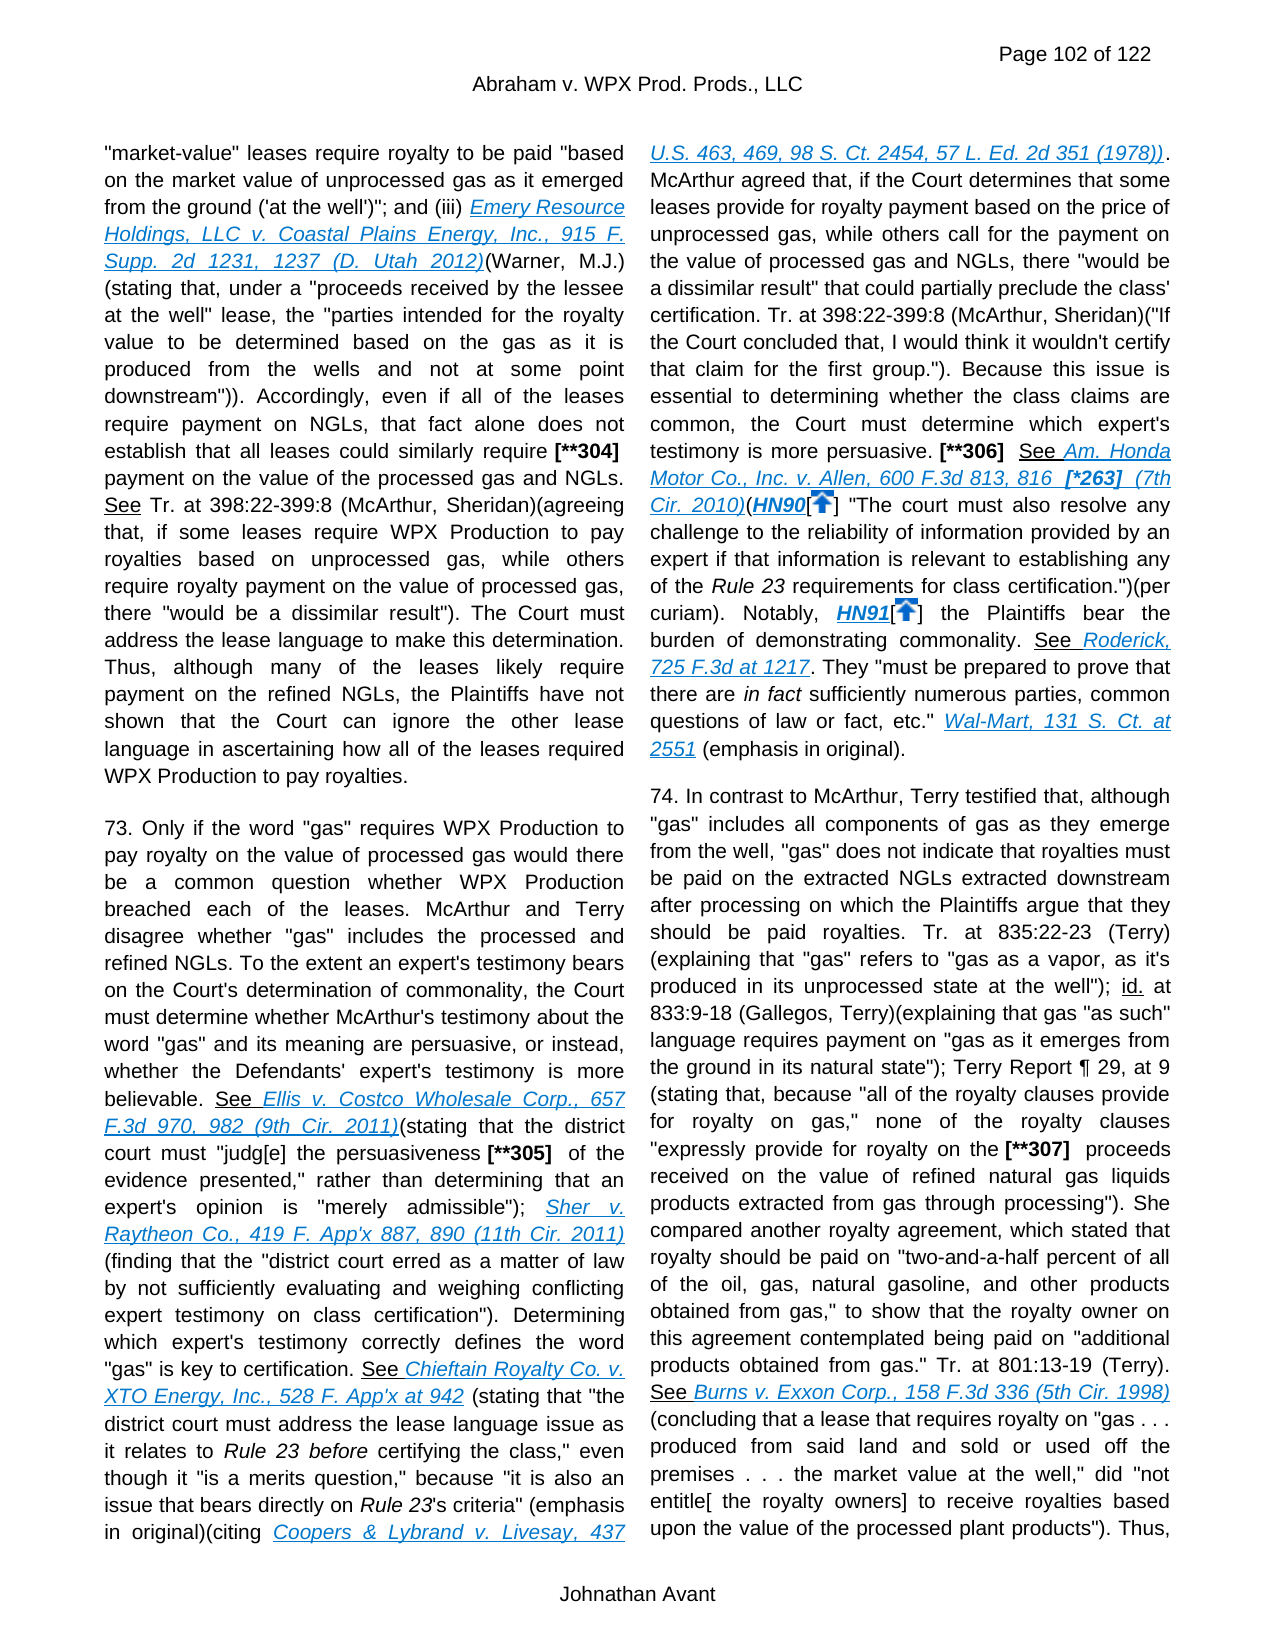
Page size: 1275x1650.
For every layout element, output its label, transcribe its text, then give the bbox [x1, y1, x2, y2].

picture [811, 490, 834, 513]
text 73. Only if the word "gas" requires WPX Production to pay royalty on the value of processed gas would there be a common question whether WPX Production breached each of the leases. McArthur and Terry disagree whether "gas" includes the processed and refined NGLs. To the extent an expert's testimony bears on the Court's determination of commonality, the Court must determine whether McArthur's testimony about the word "gas" and its meaning are persuasive, or instead, whether the Defendants' expert's testimony is more believable. See Ellis v. Costco Wholesale Corp., 657 F.3d 970, 982 (9th Cir. 2011)(stating that the district court must "judg[e] the persuasiveness [**305] of the evidence presented," rather than determining that an expert's opinion is "merely admissible"); Sher v. Raytheon Co., 419 F. App'x 887, 890 (11th Cir. 2011)(finding that the "district court erred as a matter of law by not sufficiently evaluating and weighing conflicting expert testimony on class certification"). Determining which expert's testimony correctly defines the word "gas" is key to certification. See Chieftain Royalty Co. v. XTO Energy, Inc., 528 F. App'x at 942 (stating that "the district court must address the lease language issue as it relates to Rule 23 before certifying the class," even though it "is a merits question," because "it is also an issue that bears directly on Rule 23's criteria" (emphasis in original)(citing Coopers & Lybrand v. Livesay, 437 U.S. 463, 469, 98 S. Ct. 2454, 57 L. Ed. 2d 351 (1978)). McArthur agreed that, if the Court determines that some leases provide for royalty payment based on the price of unprocessed gas, while others call for the payment on the value of processed gas and NGLs, there "would be a dissimilar result" that could partially preclude the class' certification. Tr. at 398:22-399:8 (McArthur, Sheridan)("If the Court concluded that, I would think it wouldn't certify that claim for the first group."). Because this issue is essential to determining whether the class claims are common, the Court must determine which expert's testimony is more persuasive. [**306] See Am. Honda Motor Co., Inc. v. Allen, 600 F.3d 813, 816 [*263] (7th Cir. 2010)(HN90[] "The court must also resolve any challenge to the reliability of information provided by an expert if that information is relevant to establishing any of the Rule 23 requirements for class certification.")(per curiam). Notably, HN91[] the Plaintiffs bear the burden of demonstrating commonality. See Roderick, 725 F.3d at 1217. They "must be prepared to prove that there are in fact sufficiently numerous parties, common questions of law or fact, etc." Wal-Mart, 131 S. Ct. at 2551 (emphasis in original). [104, 812, 625, 1243]
picture [895, 598, 918, 621]
text 73. Only if the word "gas" requires WPX Production to pay royalty on the value of processed gas would there be a common question whether WPX Production breached each of the leases. McArthur and Terry disagree whether "gas" includes the processed and refined NGLs. To the extent an expert's testimony bears on the Court's determination of commonality, the Court must determine whether McArthur's testimony about the word "gas" and its meaning are persuasive, or instead, whether the Defendants' expert's testimony is more believable. See Ellis v. Costco Wholesale Corp., 657 F.3d 970, 982 (9th Cir. 2011)(stating that the district court must "judg[e] the persuasiveness [**305] of the evidence presented," rather than determining that an expert's opinion is "merely admissible"); Sher v. Raytheon Co., 419 F. App'x 887, 890 (11th Cir. 2011)(finding that the "district court erred as a matter of law by not sufficiently evaluating and weighing conflicting expert testimony on class certification"). Determining which expert's testimony correctly defines the word "gas" is key to certification. See Chieftain Royalty Co. v. XTO Energy, Inc., 528 F. App'x at 942 (stating that "the district court must address the lease language issue as it relates to Rule 23 before certifying the class," even though it "is a merits question," because "it is also an issue that bears directly on Rule 23's criteria" (emphasis in original)(citing Coopers & Lybrand v. Livesay, 437 U.S. 463, 469, 98 S. Ct. 2454, 57 L. Ed. 2d 351 (1978)). McArthur agreed that, if the Court determines that some leases provide for royalty payment based on the price of unprocessed gas, while others call for the payment on the value of processed gas and NGLs, there "would be a dissimilar result" that could partially preclude the class' certification. Tr. at 398:22-399:8 (McArthur, Sheridan)("If the Court concluded that, I would think it wouldn't certify that claim for the first group."). Because this issue is essential to determining whether the class claims are common, the Court must determine which expert's testimony is more persuasive. [**306] See Am. Honda Motor Co., Inc. v. Allen, 600 F.3d 813, 816 [*263] (7th Cir. 2010)(HN90[] "The court must also resolve any challenge to the reliability of information provided by an expert if that information is relevant to establishing any of the Rule 23 requirements for class certification.")(per curiam). Notably, HN91[] the Plaintiffs bear the burden of demonstrating commonality. See Roderick, 725 F.3d at 1217. They "must be prepared to prove that there are in fact sufficiently numerous parties, common questions of law or fact, etc." Wal-Mart, 131 S. Ct. at 2551 (emphasis in original). [650, 137, 1171, 487]
